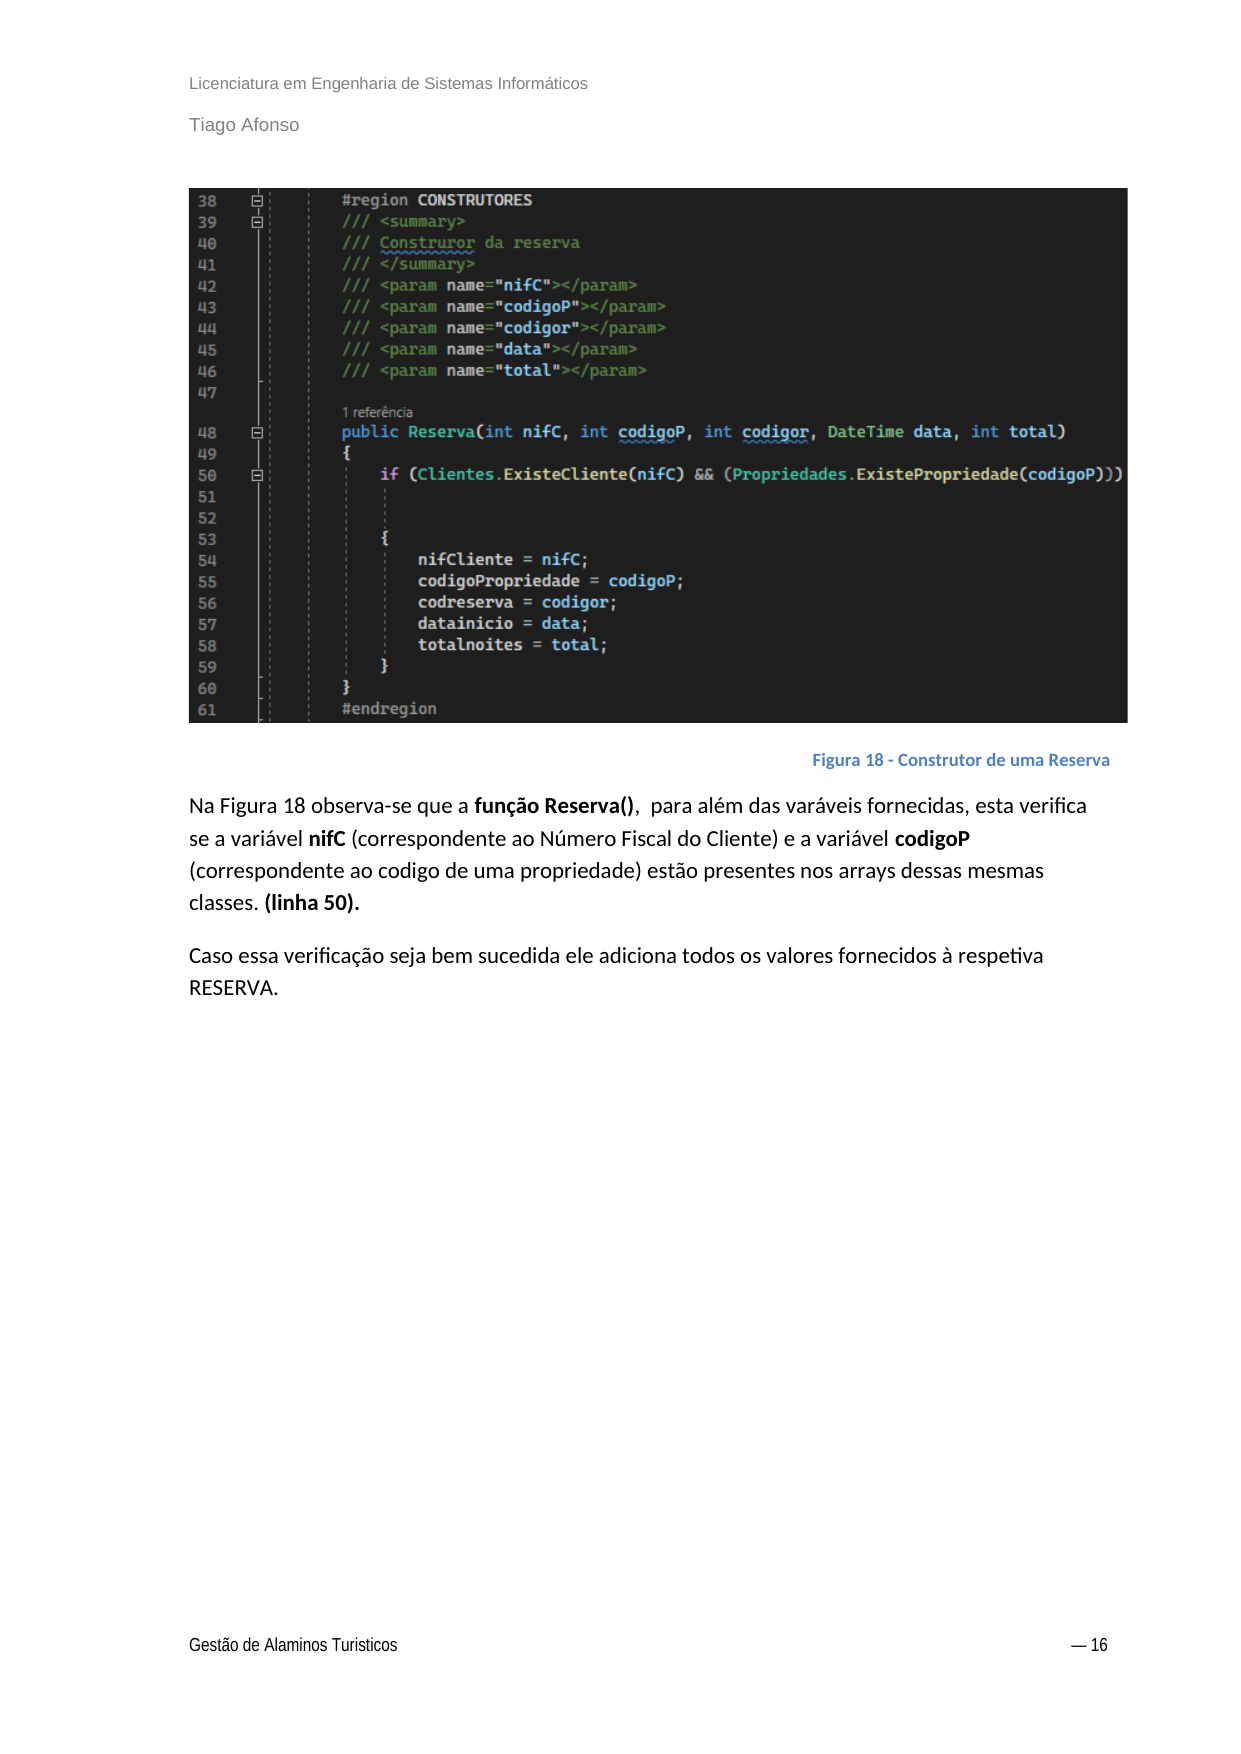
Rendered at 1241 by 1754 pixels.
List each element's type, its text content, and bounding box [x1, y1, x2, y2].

text Figura 18 - Construtor de uma Reserva [189, 748, 1110, 771]
text Na Figura 18 observa-se que a função Reserva(), para além das varáveis fornecidas, esta verifica se a variável nifC (correspondente ao Número Fiscal do Cliente) e a variável codigoP (correspondente ao codigo de uma propriedade) estão presentes nos arrays dessas mesmas classes. (linha 50). [189, 791, 1110, 916]
text Caso essa verificação seja bem sucedida ele adiciona todos os valores fornecidos à respetiva RESERVA. [189, 941, 1110, 1001]
picture [188, 188, 1128, 723]
